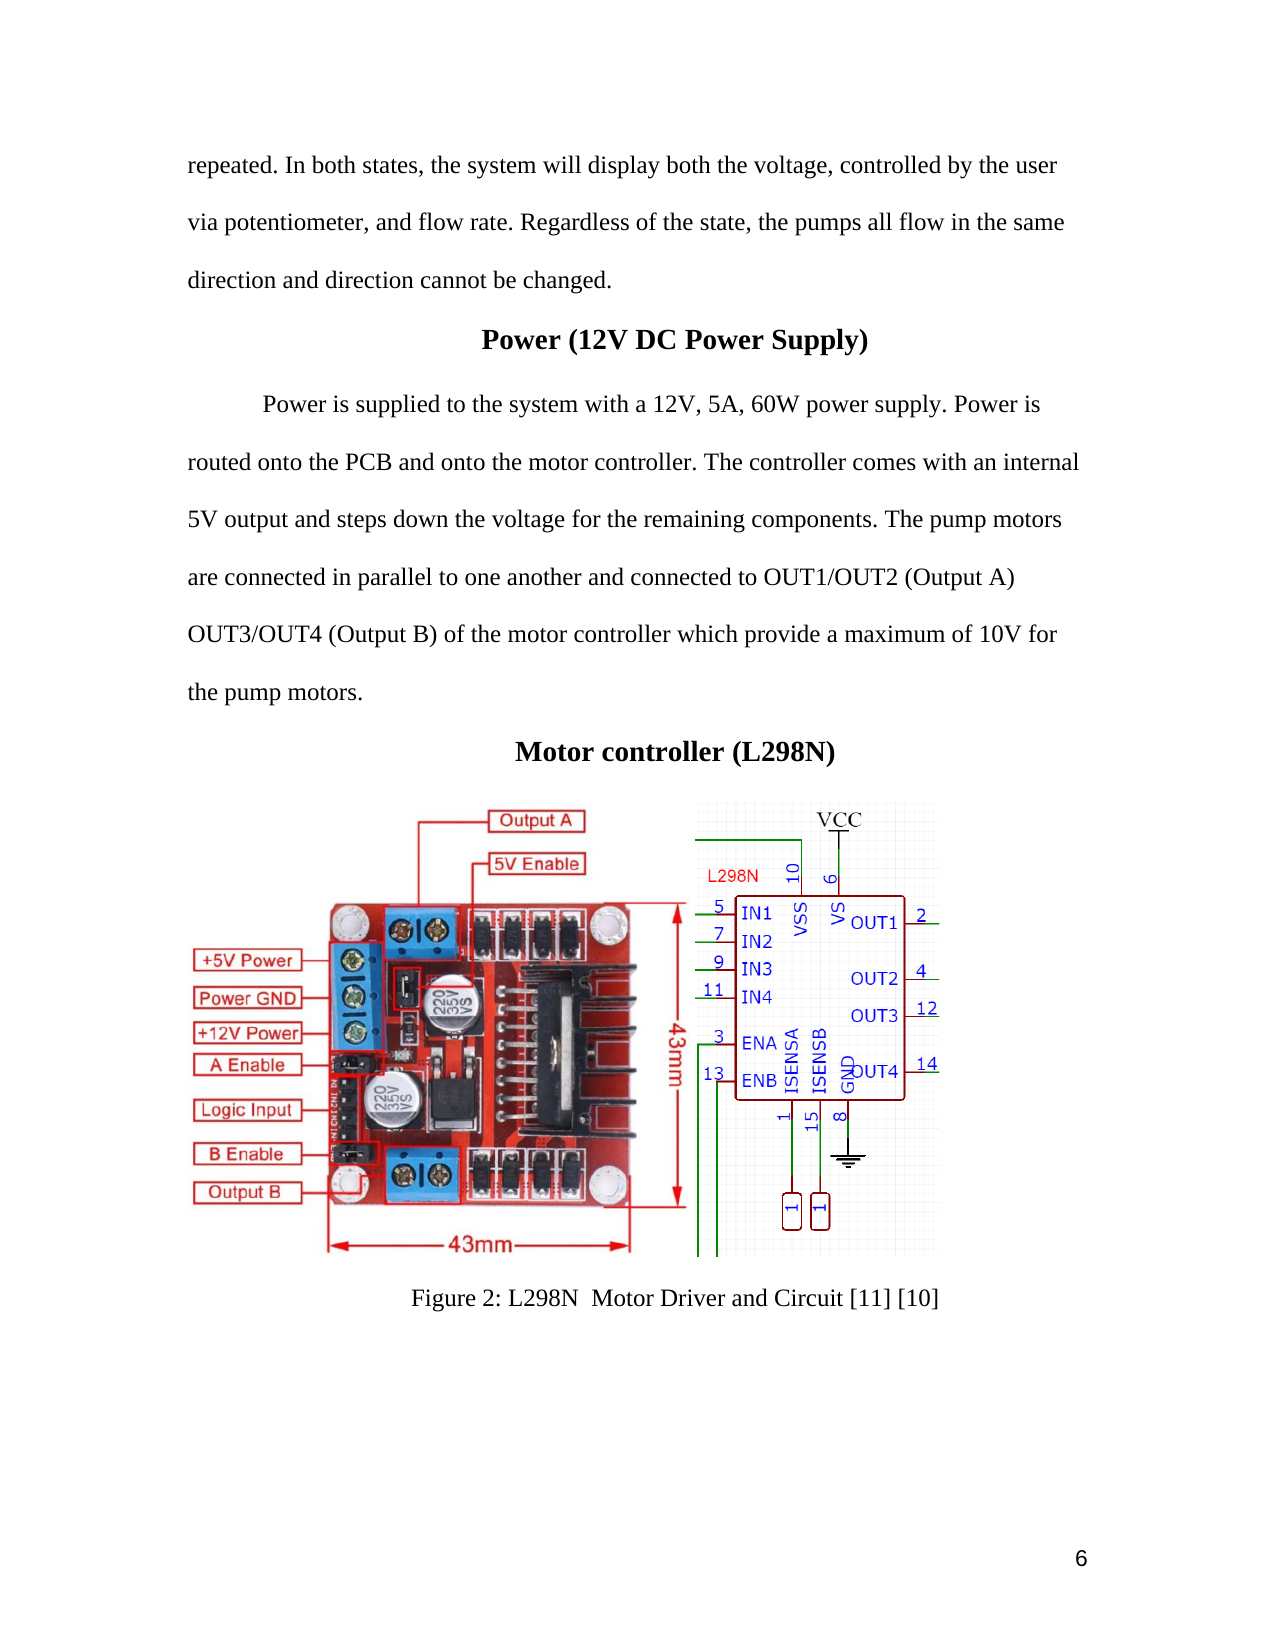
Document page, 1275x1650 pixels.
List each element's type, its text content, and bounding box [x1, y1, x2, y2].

text Figure 2: L298N Motor Driver and Circuit [11] [10] [187, 1283, 1087, 1312]
text Motor controller (L298N) [187, 734, 1087, 768]
text Power is supplied to the system with a 12V, 5A, 60W power supply. Power is routed onto the PCB and onto the motor controller. The controller comes with an internal 5V output and steps down the voltage for the remaining components. The pump motors are connected in parallel to one another and connected to OUT1/OUT2 (Output A) OUT3/OUT4 (Output B) of the motor controller which provide a maximum of 10V for the pump motors. [187, 389, 1087, 706]
picture [187, 801, 940, 1257]
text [187, 150, 1087, 294]
text Power (12V DC Power Supply) [187, 322, 1087, 356]
